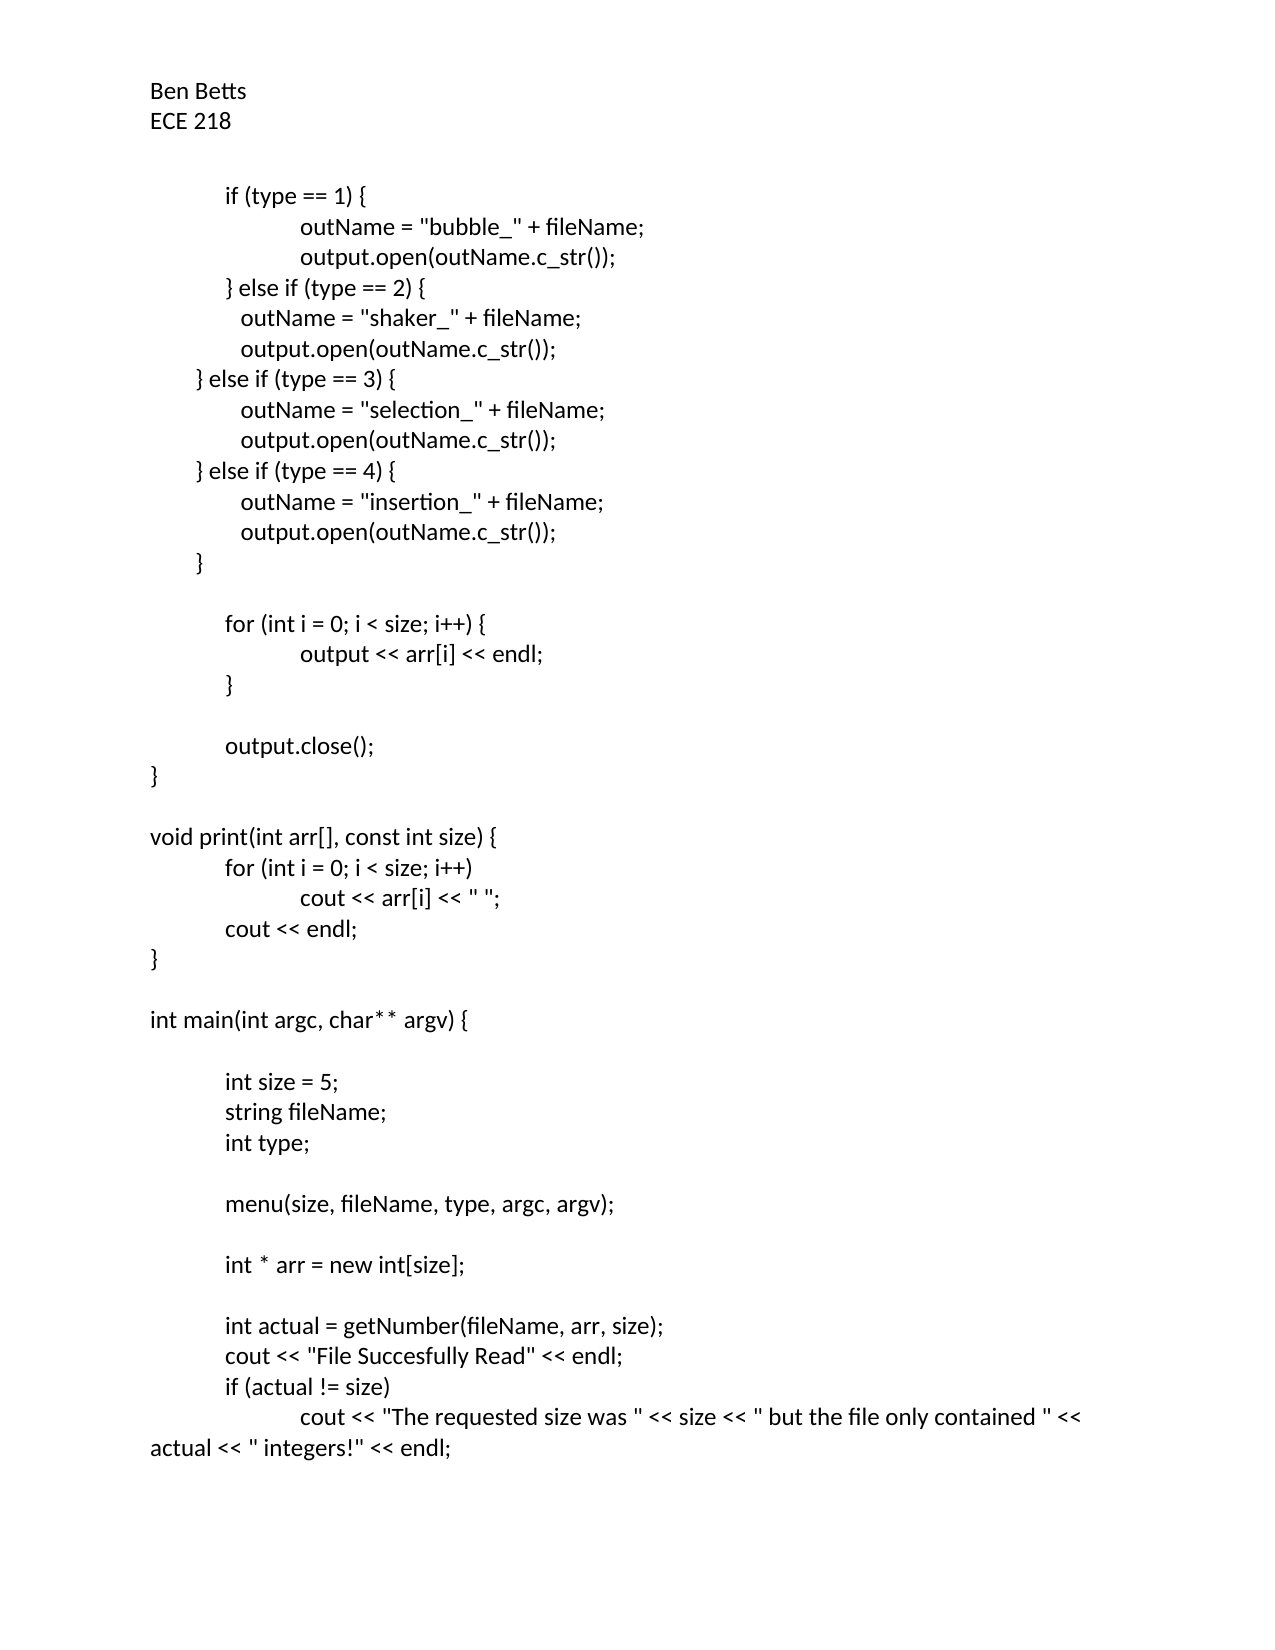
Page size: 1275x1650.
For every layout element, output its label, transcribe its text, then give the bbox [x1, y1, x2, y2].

text outName = "selection_" + fileName; [150, 394, 1125, 425]
text cout << "File Succesfully Read" << endl; [150, 1340, 1125, 1371]
text for (int i = 0; i < size; i++) { [150, 608, 1125, 638]
text int * arr = new int[size]; [150, 1249, 1125, 1279]
text output << arr[i] << endl; [150, 638, 1125, 669]
text cout << endl; [150, 913, 1125, 943]
text string fileName; [150, 1096, 1125, 1127]
text outName = "shaker_" + fileName; [150, 303, 1125, 333]
text menu(size, fileName, type, argc, argv); [150, 1188, 1125, 1218]
text if (type == 1) { [150, 181, 1125, 211]
text output.open(outName.c_str()); [150, 242, 1125, 272]
text void print(int arr[], const int size) { [150, 821, 1125, 852]
text } [150, 760, 1125, 791]
text } else if (type == 2) { [150, 272, 1125, 303]
text } [150, 669, 1125, 699]
text outName = "bubble_" + fileName; [150, 211, 1125, 242]
text int actual = getNumber(fileName, arr, size); [150, 1310, 1125, 1340]
text outName = "insertion_" + fileName; [150, 486, 1125, 516]
text output.open(outName.c_str()); [150, 425, 1125, 455]
text int size = 5; [150, 1066, 1125, 1096]
text for (int i = 0; i < size; i++) [150, 852, 1125, 882]
text cout << arr[i] << " "; [150, 882, 1125, 913]
text } [150, 943, 1125, 974]
text } [150, 547, 1125, 577]
text } else if (type == 4) { [150, 455, 1125, 486]
text if (actual != size) [150, 1371, 1125, 1401]
text int main(int argc, char** argv) { [150, 1004, 1125, 1035]
text output.open(outName.c_str()); [150, 516, 1125, 547]
text output.close(); [150, 730, 1125, 760]
text int type; [150, 1127, 1125, 1157]
text output.open(outName.c_str()); [150, 333, 1125, 364]
text } else if (type == 3) { [150, 364, 1125, 394]
text cout << "The requested size was " << size << " but the file only contained " << actual << " integers!" << endl; [150, 1401, 1125, 1462]
